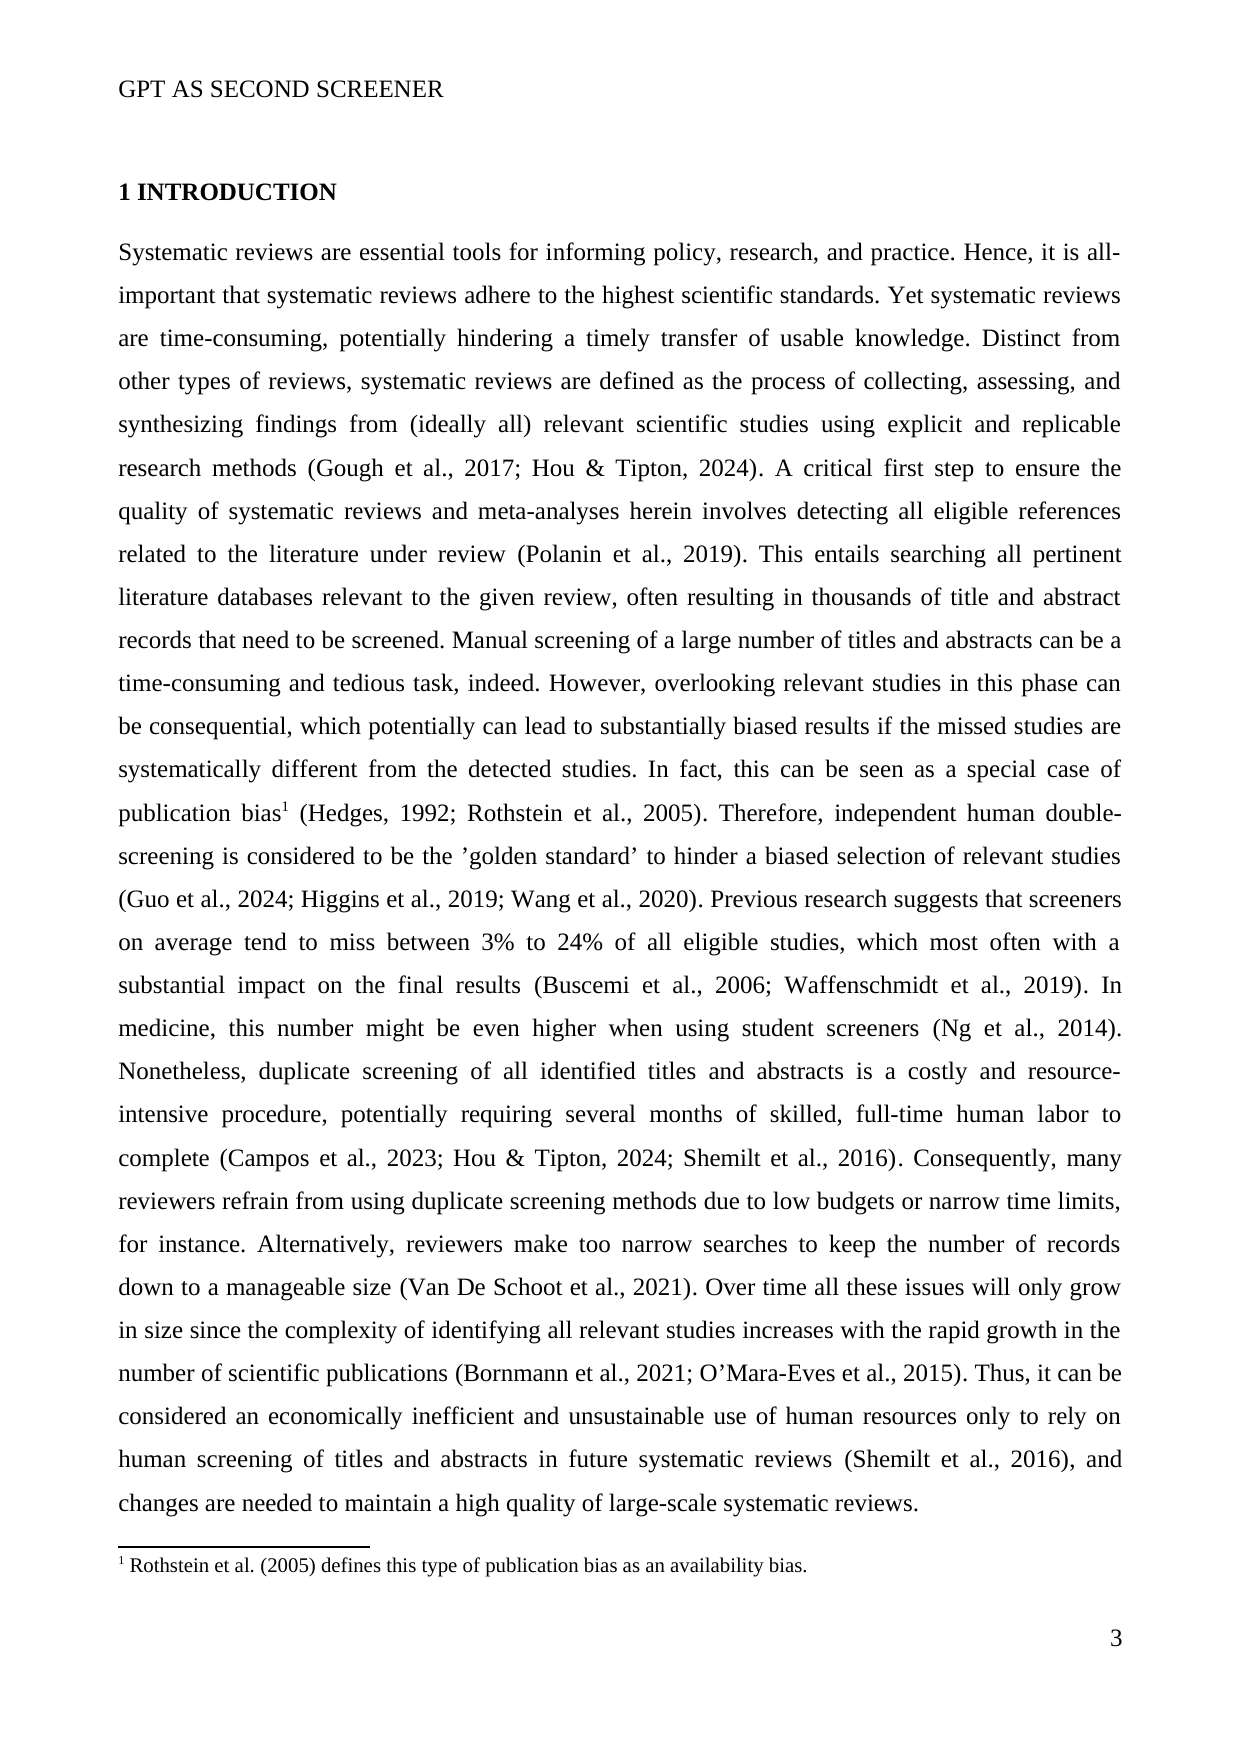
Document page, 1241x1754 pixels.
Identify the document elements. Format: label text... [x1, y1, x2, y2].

text 1 INTRODUCTION [118, 177, 1122, 206]
